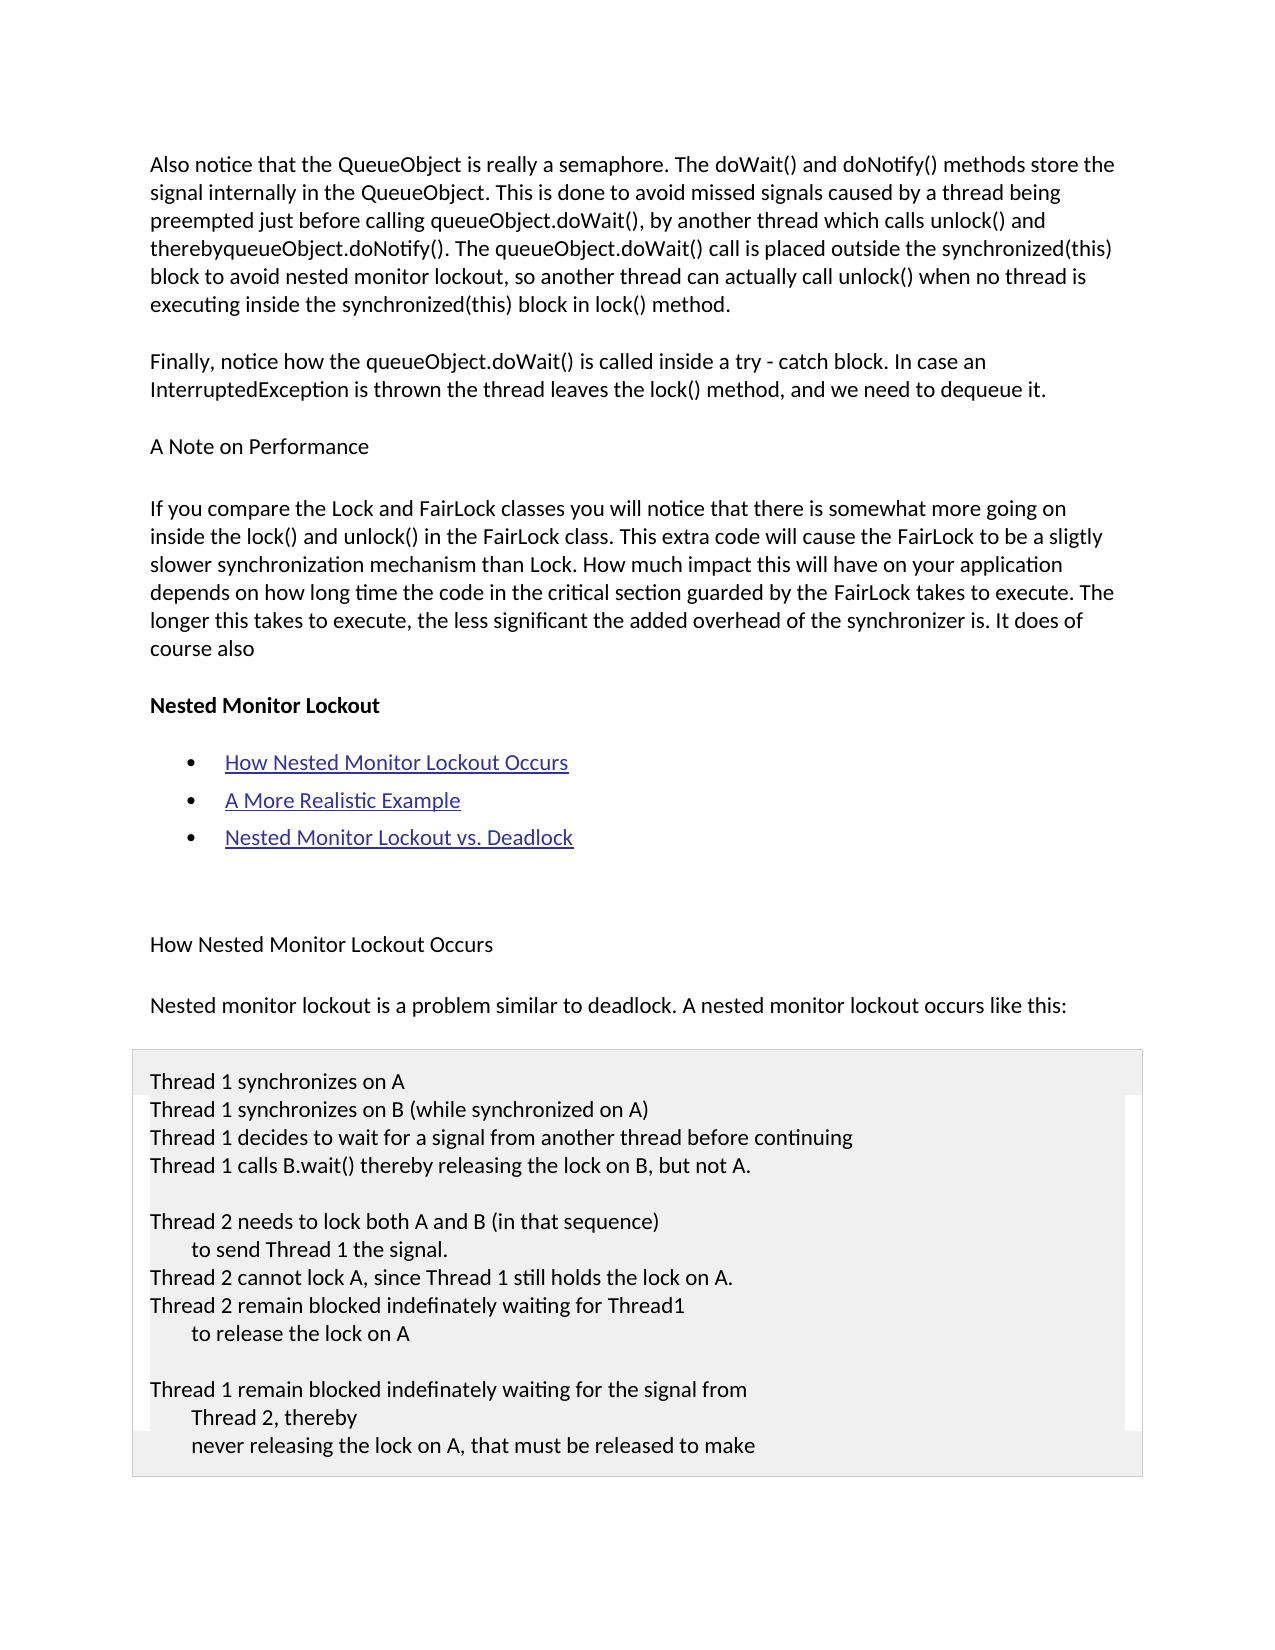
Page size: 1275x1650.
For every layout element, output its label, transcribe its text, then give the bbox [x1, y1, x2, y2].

text Thread 2 needs to lock both A and B (in that sequence) [150, 1207, 1125, 1235]
text to send Thread 1 the signal. [150, 1235, 1125, 1263]
text Thread 1 calls B.wait() thereby releasing the lock on B, but not A. [150, 1151, 1125, 1179]
text Thread 2 remain blocked indefinately waiting for Thread1 [150, 1291, 1125, 1319]
list Nested Monitor Lockout vs. Deadlock [187, 823, 1125, 851]
text never releasing the lock on A, that must be released to make [133, 1413, 1142, 1476]
text Thread 1 synchronizes on B (while synchronized on A) [150, 1095, 1125, 1123]
text Finally, notice how the queueObject.doWait() is called inside a try - catch block. In case an InterruptedException is thrown the thread leaves the lock() method, and we need to dequeue it. [150, 347, 1125, 403]
text Thread 1 remain blocked indefinately waiting for the signal from [150, 1375, 1125, 1403]
list How Nested Monitor Lockout Occurs [187, 748, 1125, 776]
text Also notice that the QueueObject is really a semaphore. The doWait() and doNotify() methods store the signal internally in the QueueObject. This is done to avoid missed signals caused by a thread being preempted just before calling queueObject.doWait(), by another thread which calls unlock() and therebyqueueObject.doNotify(). The queueObject.doWait() call is placed outside the synchronized(this) block to avoid nested monitor lockout, so another thread can actually call unlock() when no thread is executing inside the synchronized(this) block in lock() method. [150, 150, 1125, 318]
subtitle A Note on Performance [150, 432, 1125, 461]
text Nested monitor lockout is a problem similar to deadlock. A nested monitor lockout occurs like this: [150, 992, 1125, 1019]
list A More Realistic Example [187, 786, 1125, 814]
text Thread 1 synchronizes on A [133, 1050, 1142, 1095]
text Thread 1 decides to wait for a signal from another thread before continuing [150, 1123, 1125, 1151]
subtitle Nested Monitor Lockout [150, 691, 1125, 719]
subtitle How Nested Monitor Lockout Occurs [150, 930, 1125, 958]
text If you compare the Lock and FairLock classes you will notice that there is somewhat more going on inside the lock() and unlock() in the FairLock class. This extra code will cause the FairLock to be a sligtly slower synchronization mechanism than Lock. How much impact this will have on your application depends on how long time the code in the critical section guarded by the FairLock takes to execute. The longer this takes to execute, the less significant the added overhead of the synchronizer is. It does of course also [150, 494, 1125, 662]
text Thread 2 cannot lock A, since Thread 1 still holds the lock on A. [150, 1263, 1125, 1291]
text to release the lock on A [150, 1319, 1125, 1347]
